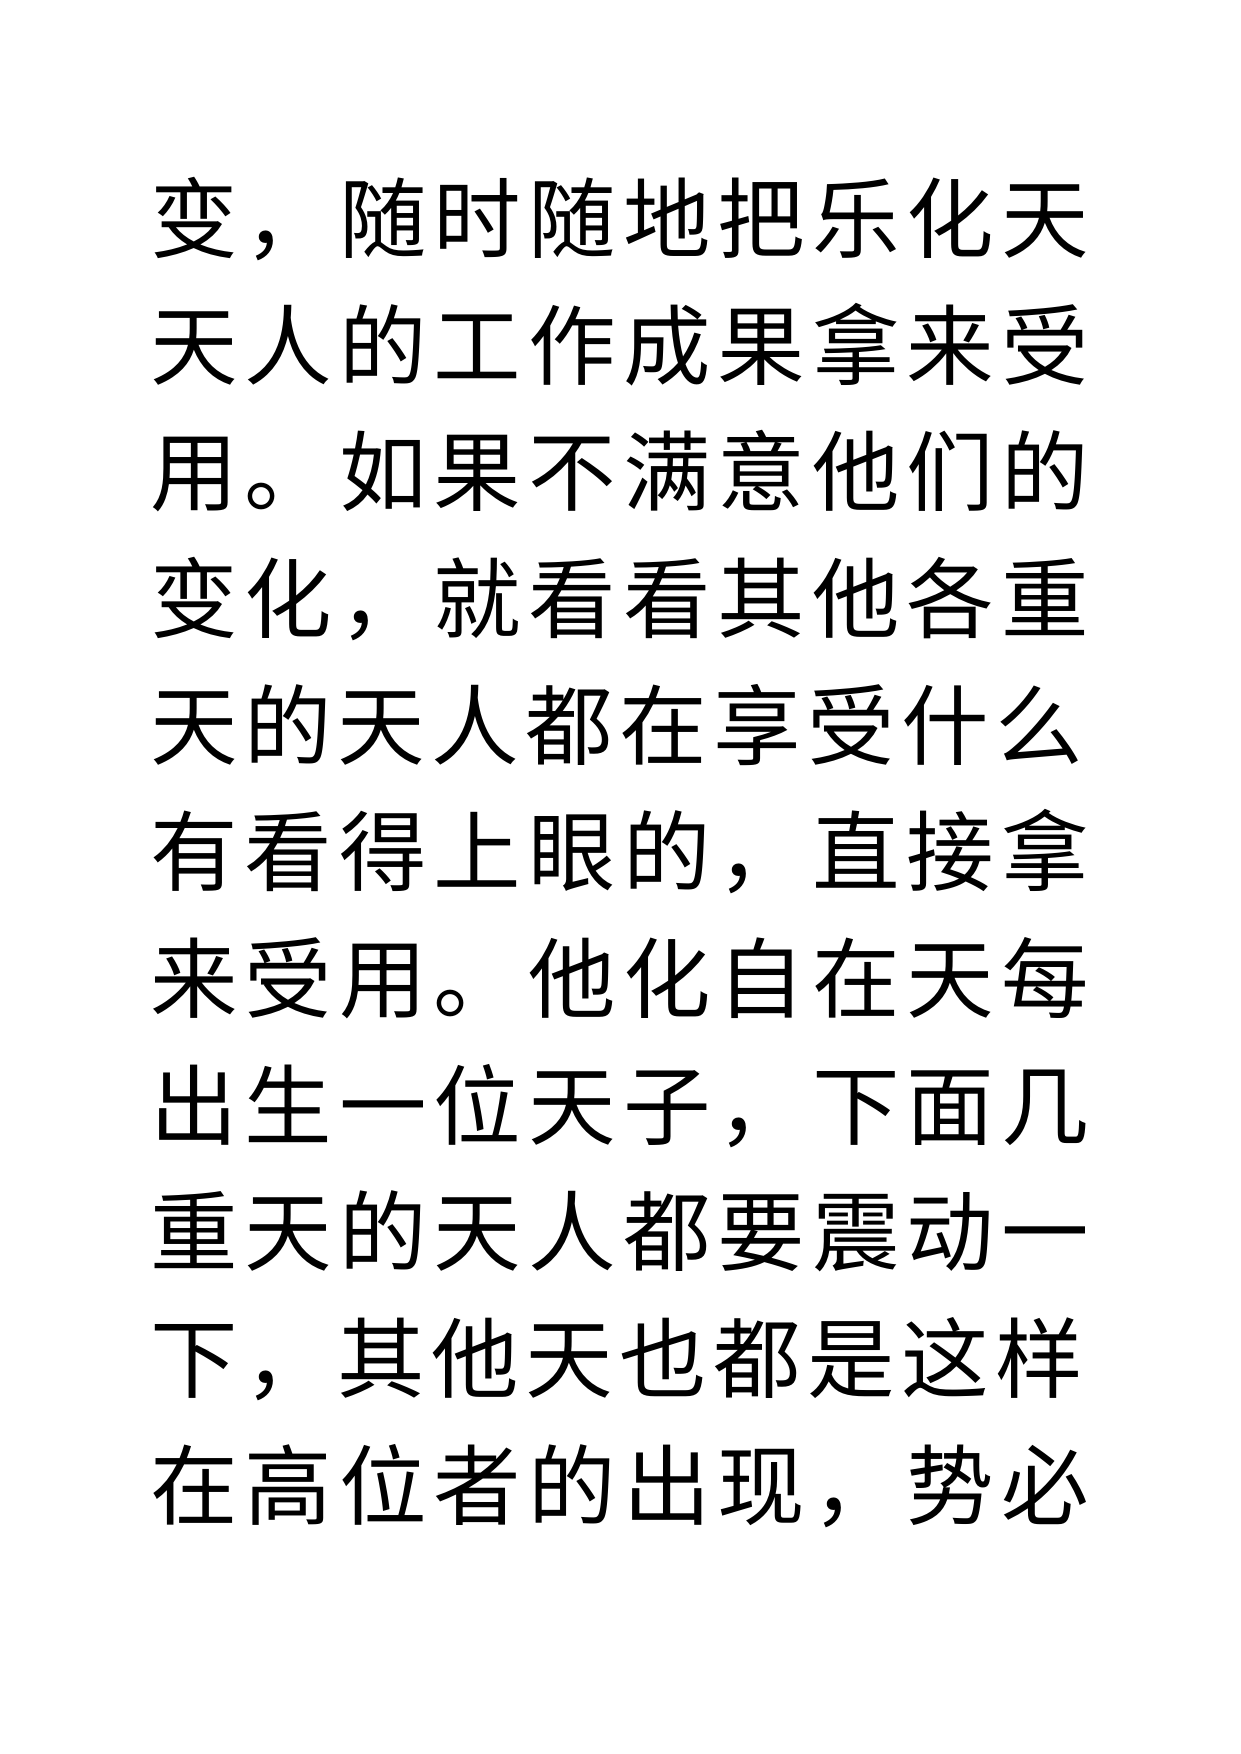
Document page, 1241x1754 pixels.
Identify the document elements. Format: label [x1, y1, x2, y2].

text [150, 150, 1090, 1543]
